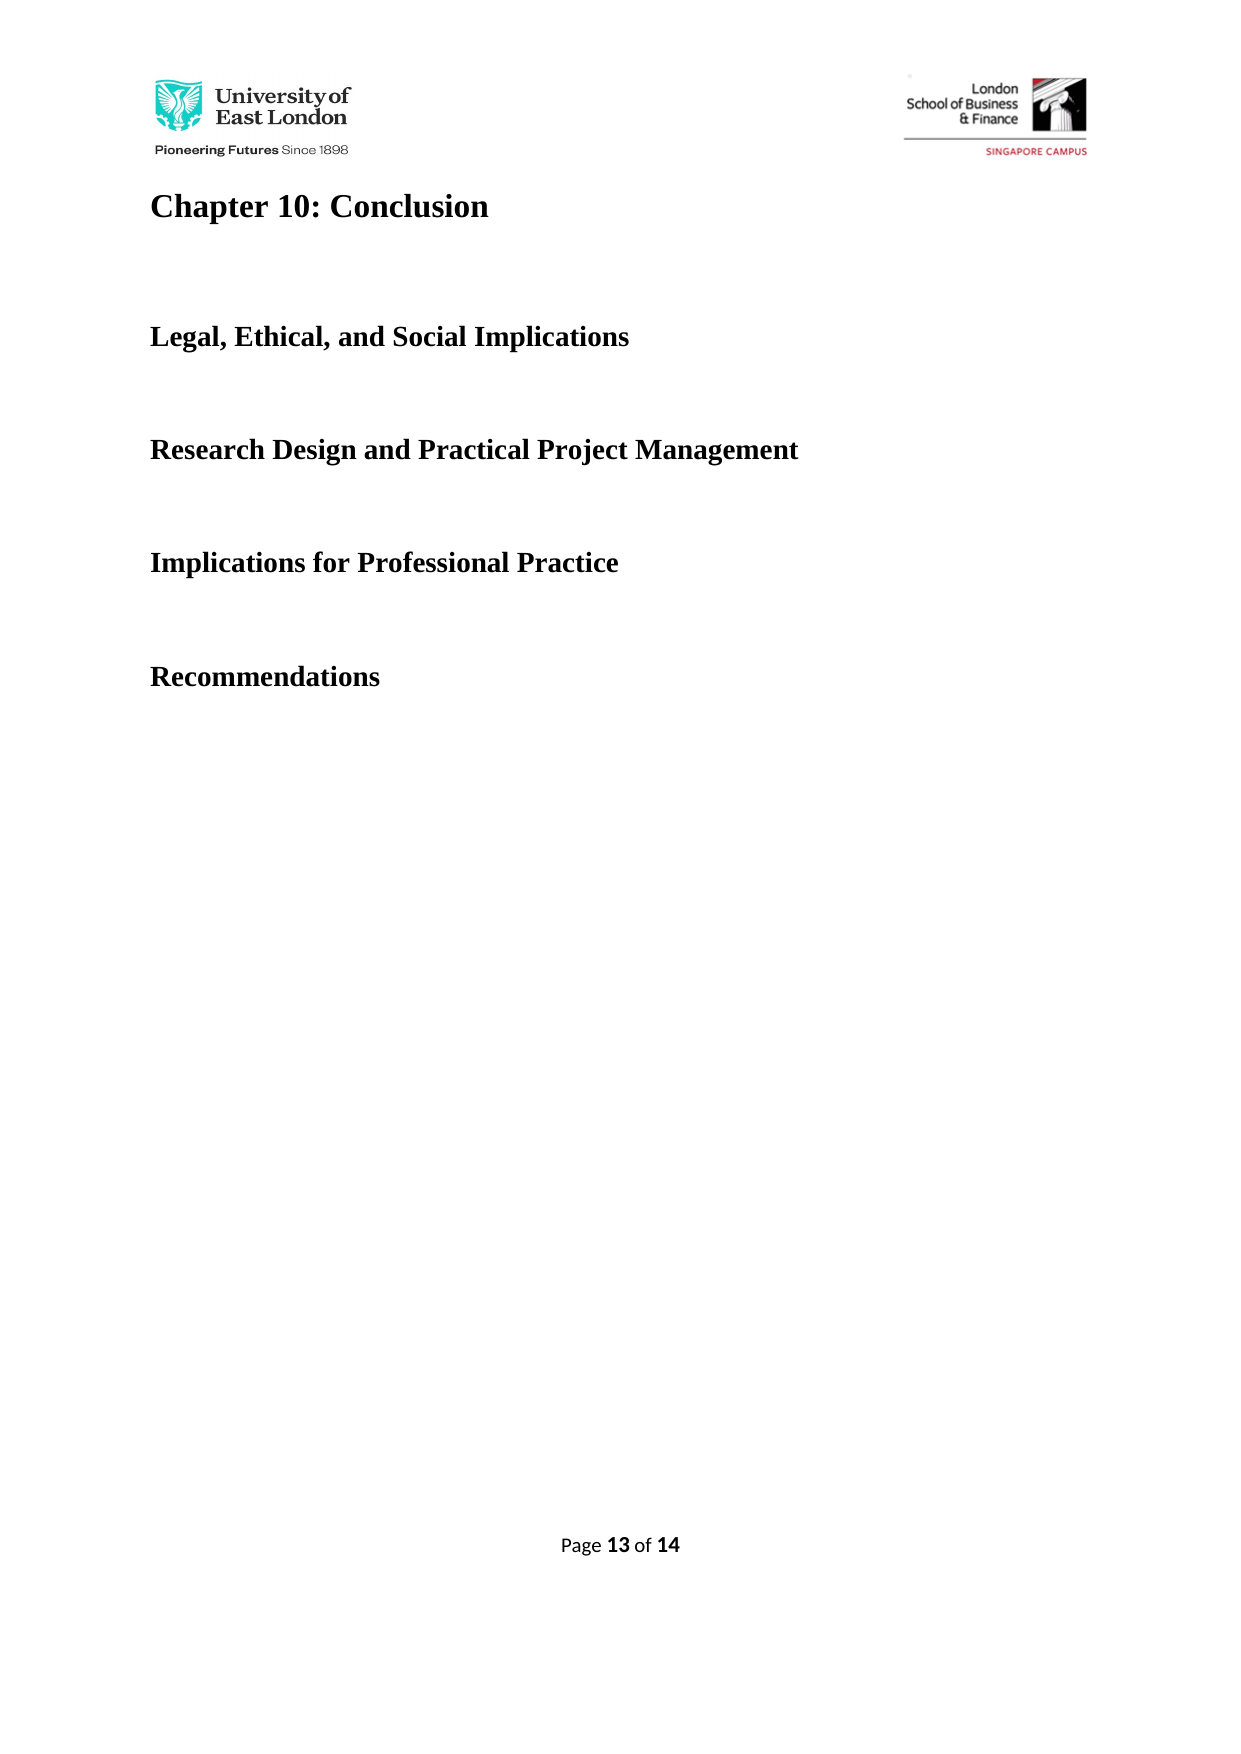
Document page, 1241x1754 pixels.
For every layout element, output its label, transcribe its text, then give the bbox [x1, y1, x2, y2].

subtitle Chapter 10: Conclusion [150, 187, 1090, 225]
picture [889, 74, 1091, 159]
subtitle Research Design and Practical Project Management [150, 432, 1090, 466]
picture [150, 73, 359, 159]
subtitle Implications for Professional Practice [150, 546, 1090, 579]
subtitle Recommendations [150, 659, 1090, 692]
subtitle Legal, Ethical, and Social Implications [150, 319, 1090, 353]
